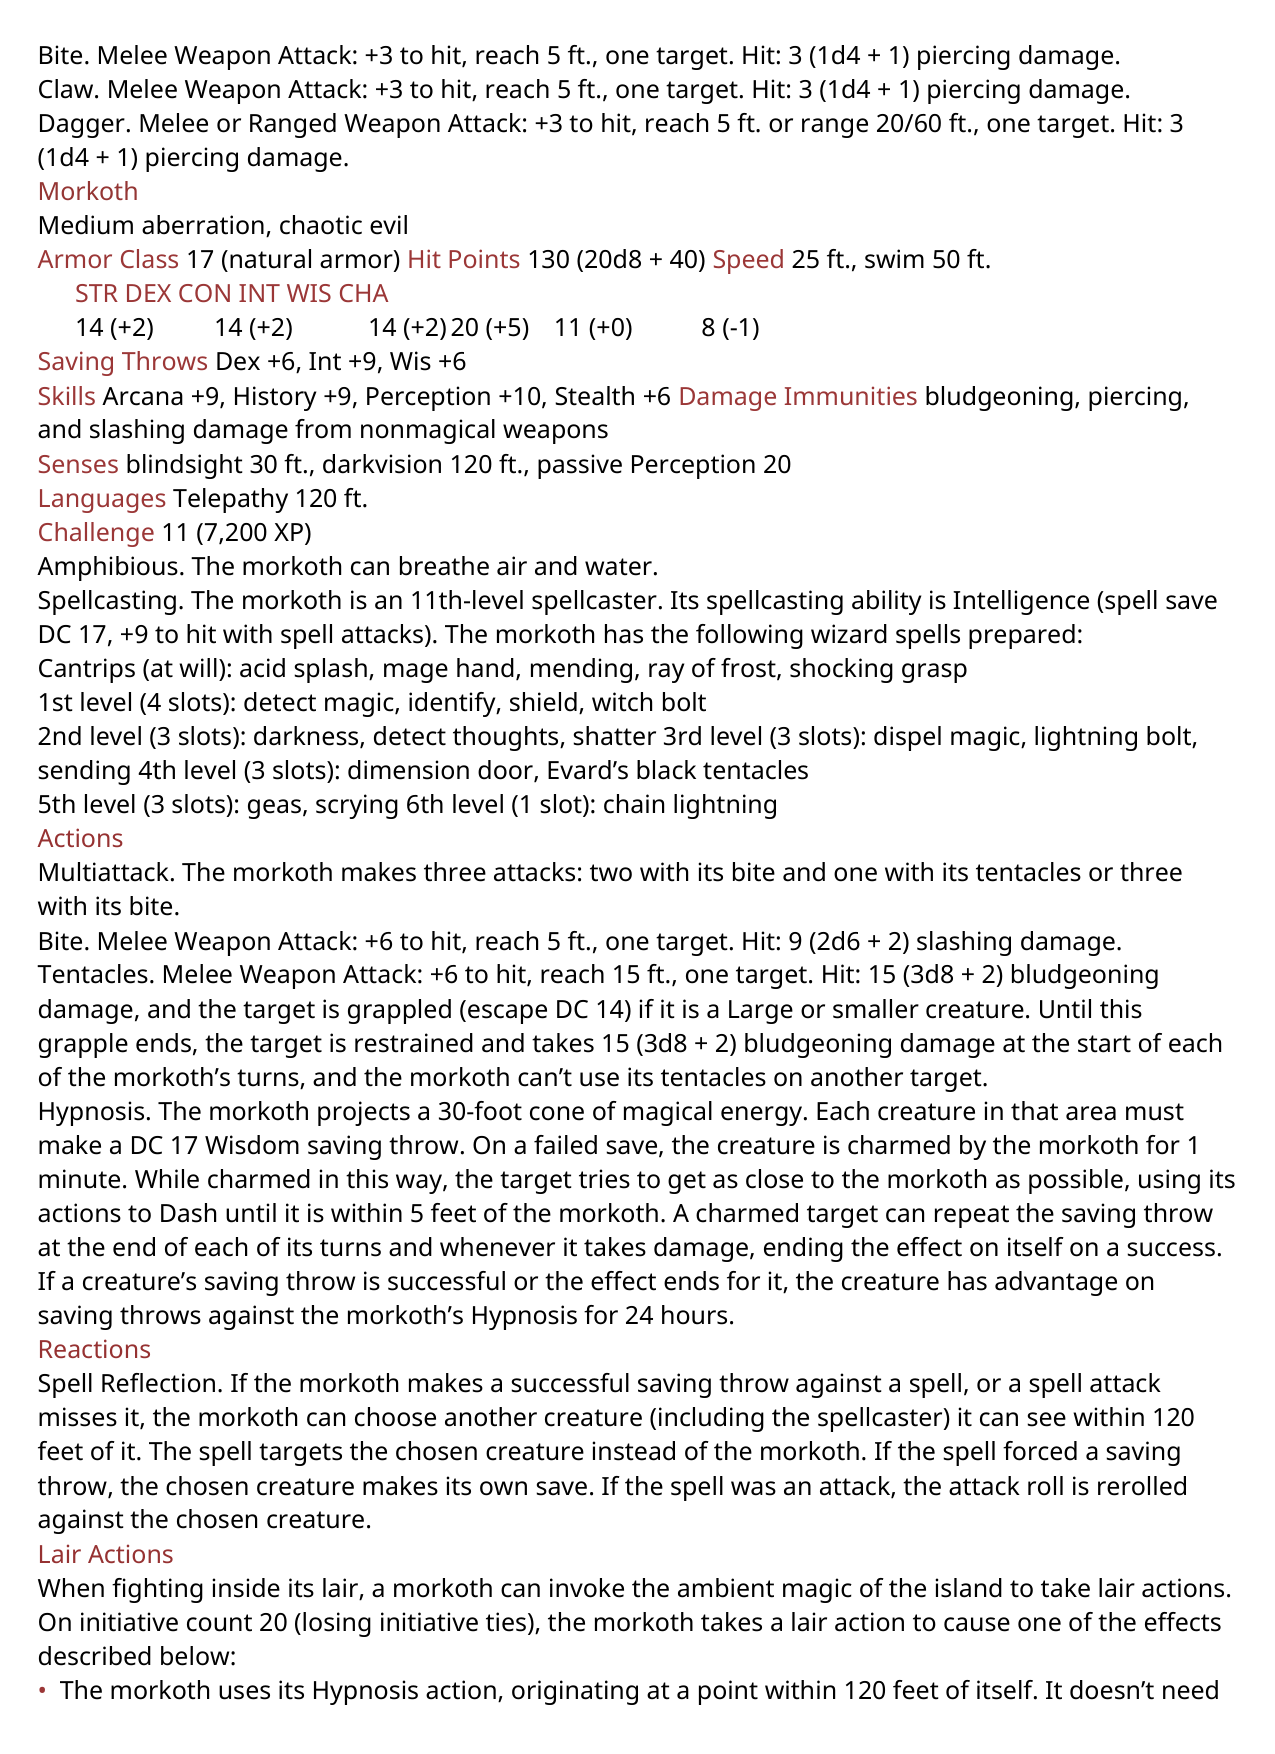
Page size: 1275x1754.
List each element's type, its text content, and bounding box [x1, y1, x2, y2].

text Senses blindsight 30 ft., darkvision 120 ft., passive Perception 20 [37, 446, 1237, 480]
text Spell Reflection. If the morkoth makes a successful saving throw against a spell, or a spell attack misses it, the morkoth can choose another creature (including the spellcaster) it can see within 120 feet of it. The spell targets the chosen creature instead of the morkoth. If the spell forced a saving throw, the chosen creature makes its own save. If the spell was an attack, the attack roll is rerolled against the chosen creature. [37, 1366, 1237, 1536]
text Claw. Melee Weapon Attack: +3 to hit, reach 5 ft., one target. Hit: 3 (1d4 + 1) piercing damage. [37, 72, 1237, 106]
text When fighting inside its lair, a morkoth can invoke the ambient magic of the island to take lair actions. On initiative count 20 (losing initiative ties), the morkoth takes a lair action to cause one of the effects described below: [37, 1570, 1237, 1672]
text Hypnosis. The morkoth projects a 30-foot cone of magical energy. Each creature in that area must make a DC 17 Wisdom saving throw. On a failed save, the creature is charmed by the morkoth for 1 minute. While charmed in this way, the target tries to get as close to the morkoth as possible, using its actions to Dash until it is within 5 feet of the morkoth. A charmed target can repeat the saving throw at the end of each of its turns and whenever it takes damage, ending the effect on itself on a success. If a creature’s saving throw is successful or the effect ends for it, the creature has advantage on saving throws against the morkoth’s Hypnosis for 24 hours. [37, 1093, 1237, 1332]
text 14 (+2) 14 (+2) 14 (+2) 20 (+5) 11 (+0) 8 (-1) [37, 310, 1237, 344]
text Amphibious. The morkoth can breathe air and water. [37, 548, 1237, 582]
text STR DEX CON INT WIS CHA [37, 276, 1237, 310]
text Morkoth [37, 174, 1237, 208]
text Tentacles. Melee Weapon Attack: +6 to hit, reach 15 ft., one target. Hit: 15 (3d8 + 2) bludgeoning damage, and the target is grappled (escape DC 14) if it is a Large or smaller creature. Until this grapple ends, the target is restrained and takes 15 (3d8 + 2) bludgeoning damage at the start of each of the morkoth’s turns, and the morkoth can’t use its tentacles on another target. [37, 957, 1237, 1093]
text Challenge 11 (7,200 XP) [37, 514, 1237, 548]
text Dagger. Melee or Ranged Weapon Attack: +3 to hit, reach 5 ft. or range 20/60 ft., one target. Hit: 3 (1d4 + 1) piercing damage. [37, 106, 1237, 174]
text Bite. Melee Weapon Attack: +6 to hit, reach 5 ft., one target. Hit: 9 (2d6 + 2) slashing damage. [37, 923, 1237, 957]
text Spellcasting. The morkoth is an 11th-level spellcaster. Its spellcasting ability is Intelligence (spell save DC 17, +9 to hit with spell attacks). The morkoth has the following wizard spells prepared: [37, 582, 1237, 651]
text Multiattack. The morkoth makes three attacks: two with its bite and one with its tentacles or three with its bite. [37, 855, 1237, 923]
text 2nd level (3 slots): darkness, detect thoughts, shatter 3rd level (3 slots): dispel magic, lightning bolt, sending 4th level (3 slots): dimension door, Evard’s black tentacles [37, 719, 1237, 787]
text Skills Arcana +9, History +9, Perception +10, Stealth +6 Damage Immunities bludgeoning, piercing, and slashing damage from nonmagical weapons [37, 378, 1237, 446]
text Lair Actions [37, 1536, 1237, 1570]
text Saving Throws Dex +6, Int +9, Wis +6 [37, 344, 1237, 378]
text Armor Class 17 (natural armor) Hit Points 130 (20d8 + 40) Speed 25 ft., swim 50 ft. [37, 242, 1237, 276]
text Cantrips (at will): acid splash, mage hand, mending, ray of frost, shocking grasp [37, 651, 1237, 685]
text Bite. Melee Weapon Attack: +3 to hit, reach 5 ft., one target. Hit: 3 (1d4 + 1) piercing damage. [37, 37, 1237, 72]
text 1st level (4 slots): detect magic, identify, shield, witch bolt [37, 685, 1237, 719]
text Actions [37, 821, 1237, 855]
text Languages Telepathy 120 ft. [37, 480, 1237, 514]
text Reactions [37, 1332, 1237, 1366]
text Medium aberration, chaotic evil [37, 208, 1237, 242]
text 5th level (3 slots): geas, scrying 6th level (1 slot): chain lightning [37, 787, 1237, 821]
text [37, 1672, 1237, 1707]
